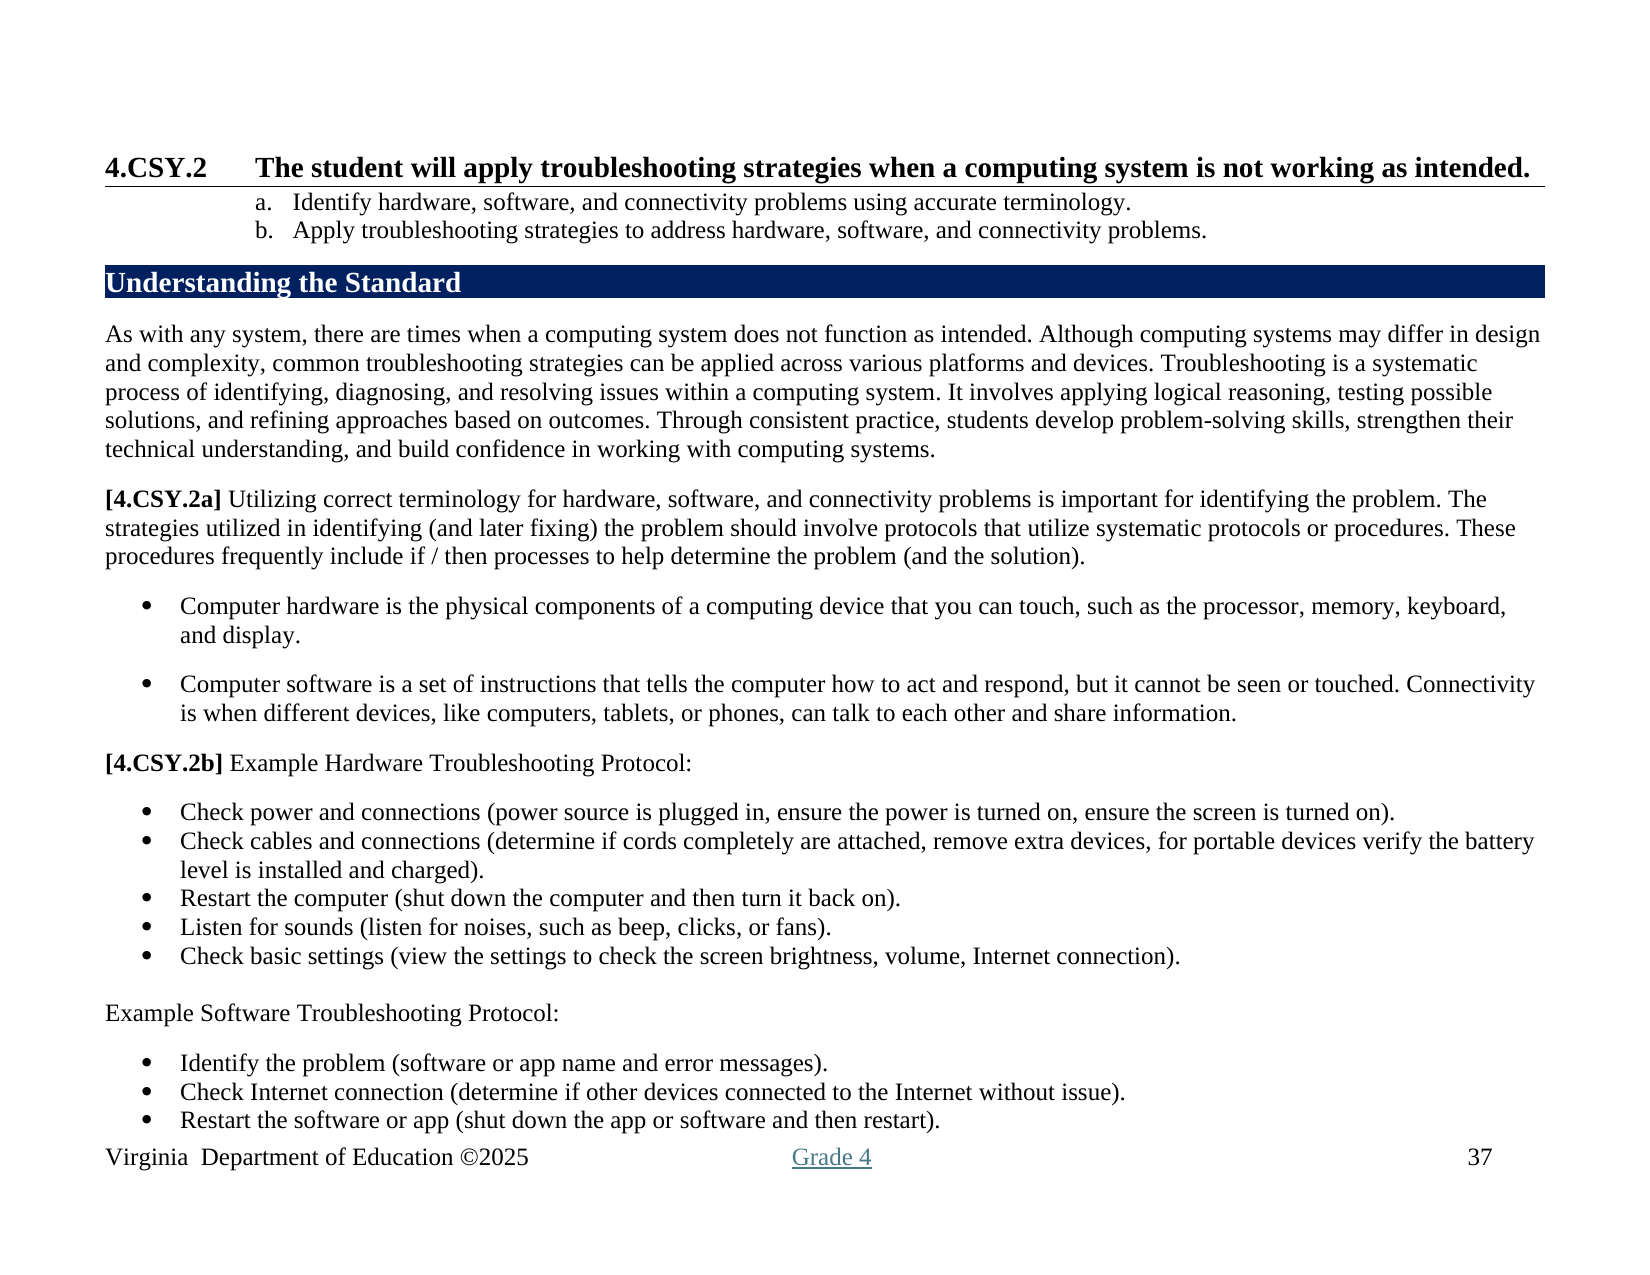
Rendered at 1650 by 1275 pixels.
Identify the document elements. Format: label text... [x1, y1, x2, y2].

list Identify the problem (software or app name and error messages). [142, 1048, 1545, 1077]
text As with any system, there are times when a computing system does not function as intended. Although computing systems may differ in design and complexity, common troubleshooting strategies can be applied across various platforms and devices. Troubleshooting is a systematic process of identifying, diagnosing, and resolving issues within a computing system. It involves applying logical reasoning, testing possible solutions, and refining approaches based on outcomes. Through consistent practice, students develop problem-solving skills, strengthen their technical understanding, and build confidence in working with computing systems. [105, 319, 1545, 463]
text [4.CSY.2b] Example Hardware Troubleshooting Protocol: [105, 748, 1545, 776]
list Check cables and connections (determine if cords completely are attached, remove extra devices, for portable devices verify the battery level is installed and charged). [142, 826, 1545, 883]
subtitle Understanding the Standard [105, 265, 1545, 298]
text Example Software Troubleshooting Protocol: [105, 998, 1545, 1027]
list Check power and connections (power source is plugged in, ensure the power is turned on, ensure the screen is turned on). [142, 797, 1545, 826]
list Check basic settings (view the settings to check the screen brightness, volume, Internet connection). [142, 941, 1545, 970]
list Restart the computer (shut down the computer and then turn it back on). [142, 883, 1545, 912]
list Apply troubleshooting strategies to address hardware, software, and connectivity problems. [255, 215, 1545, 244]
subtitle 4.CSY.2 The student will apply troubleshooting strategies when a computing system is not working as intended. [105, 150, 1545, 186]
list Computer hardware is the physical components of a computing device that you can touch, such as the processor, memory, keyboard, and display. [142, 591, 1545, 648]
text [4.CSY.2a] Utilizing correct terminology for hardware, software, and connectivity problems is important for identifying the problem. The strategies utilized in identifying (and later fixing) the problem should involve protocols that utilize systematic protocols or procedures. These procedures frequently include if / then processes to help determine the problem (and the solution). [105, 484, 1545, 570]
list Listen for sounds (listen for noises, such as beep, clicks, or fans). [142, 912, 1545, 941]
list Check Internet connection (determine if other devices connected to the Internet without issue). [142, 1077, 1545, 1106]
list Restart the software or app (shut down the app or software and then restart). [142, 1106, 1545, 1134]
list Computer software is a set of instructions that tells the computer how to act and respond, but it cannot be seen or touched. Connectivity is when different devices, like computers, tablets, or phones, can talk to each other and share information. [142, 669, 1545, 727]
list Identify hardware, software, and connectivity problems using accurate terminology. [255, 187, 1545, 215]
